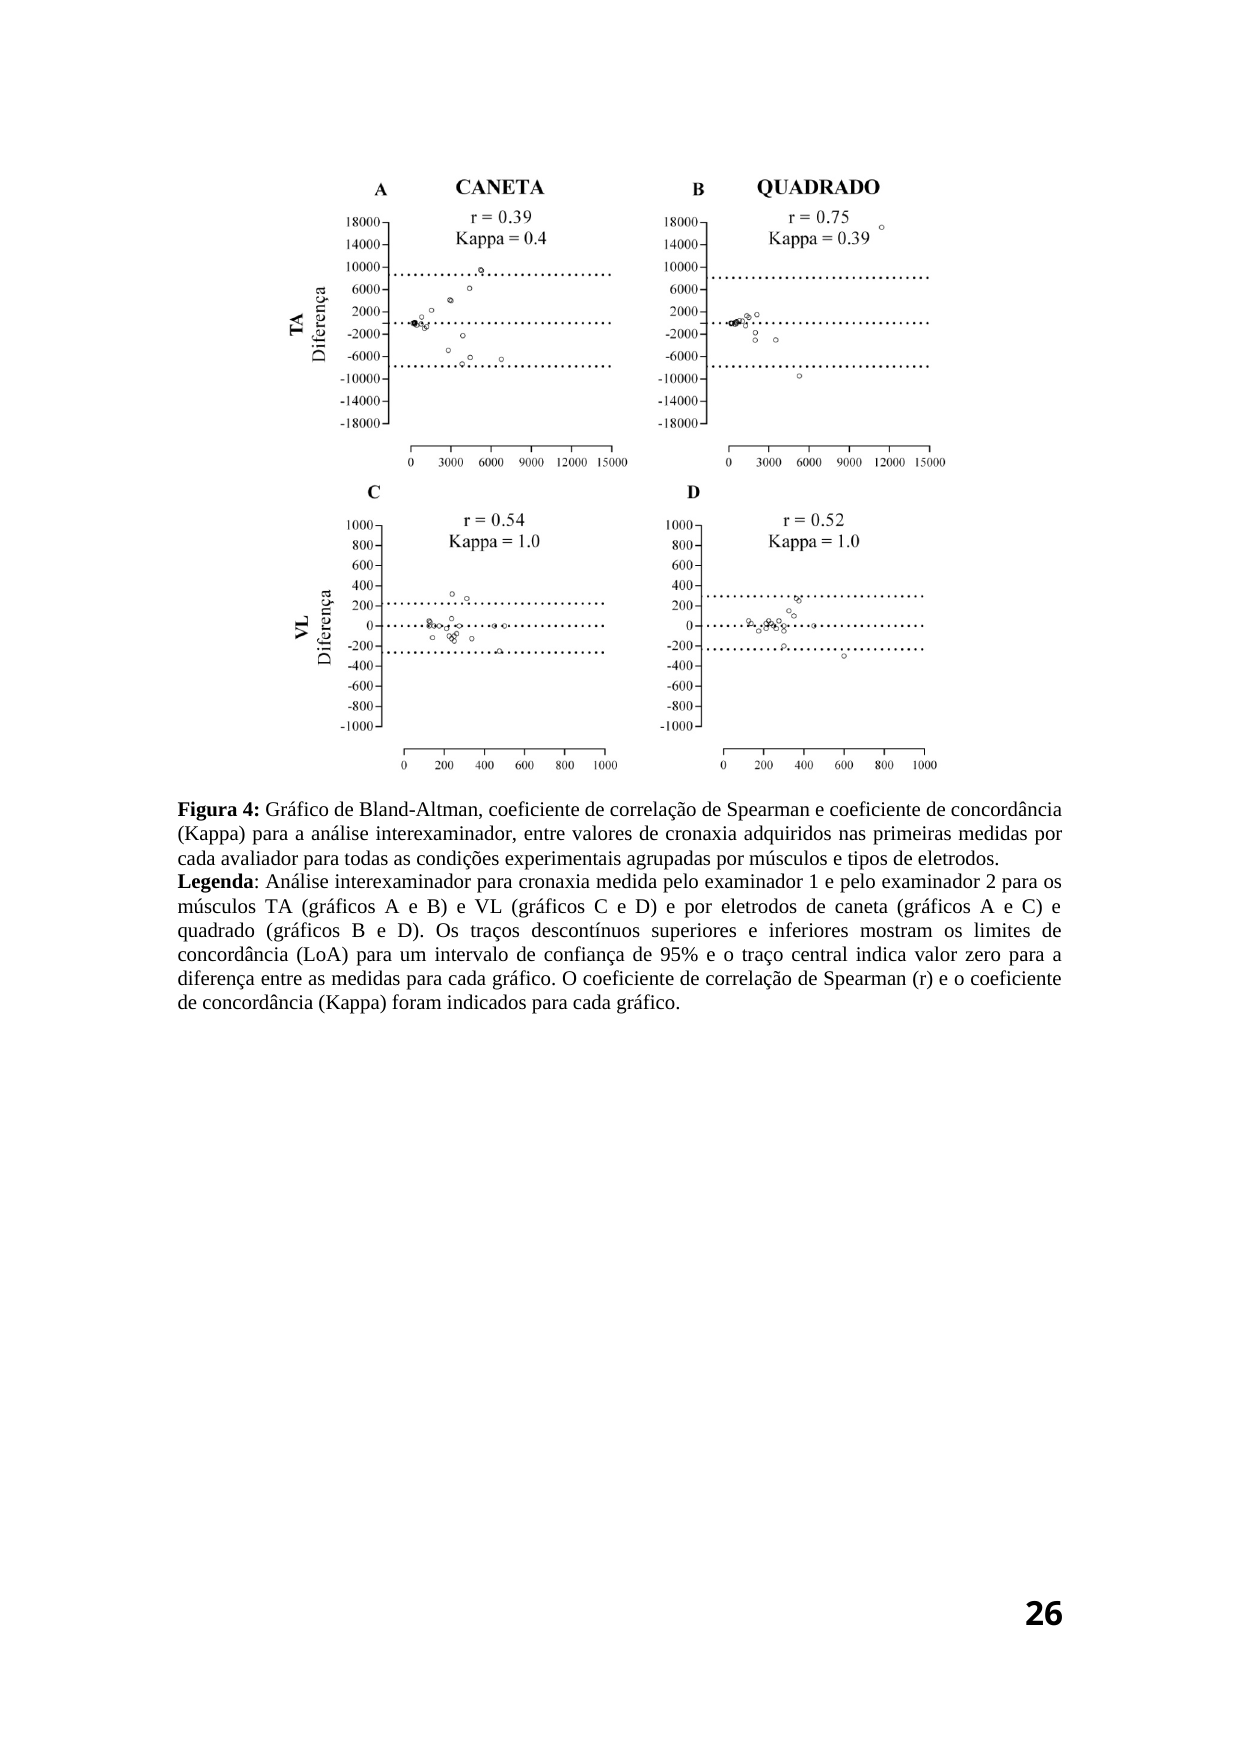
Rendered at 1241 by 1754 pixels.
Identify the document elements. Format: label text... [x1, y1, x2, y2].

text Figura 4: Gráfico de Bland-Altman, coeficiente de correlação de Spearman e coeficiente de concordância (Kappa) para a análise interexaminador, entre valores de cronaxia adquiridos nas primeiras medidas por cada avaliador para todas as condições experimentais agrupadas por músculos e tipos de eletrodos. [177, 797, 1063, 869]
picture [258, 147, 983, 798]
text Legenda: Análise interexaminador para cronaxia medida pelo examinador 1 e pelo examinador 2 para os músculos TA (gráficos A e B) e VL (gráficos C e D) e por eletrodos de caneta (gráficos A e C) e quadrado (gráficos B e D). Os traços descontínuos superiores e inferiores mostram os limites de concordância (LoA) para um intervalo de confiança de 95% e o traço central indica valor zero para a diferença entre as medidas para cada gráfico. O coeficiente de correlação de Spearman (r) e o coeficiente de concordância (Kappa) foram indicados para cada gráfico.DISCUSSÃO [177, 869, 1063, 1014]
